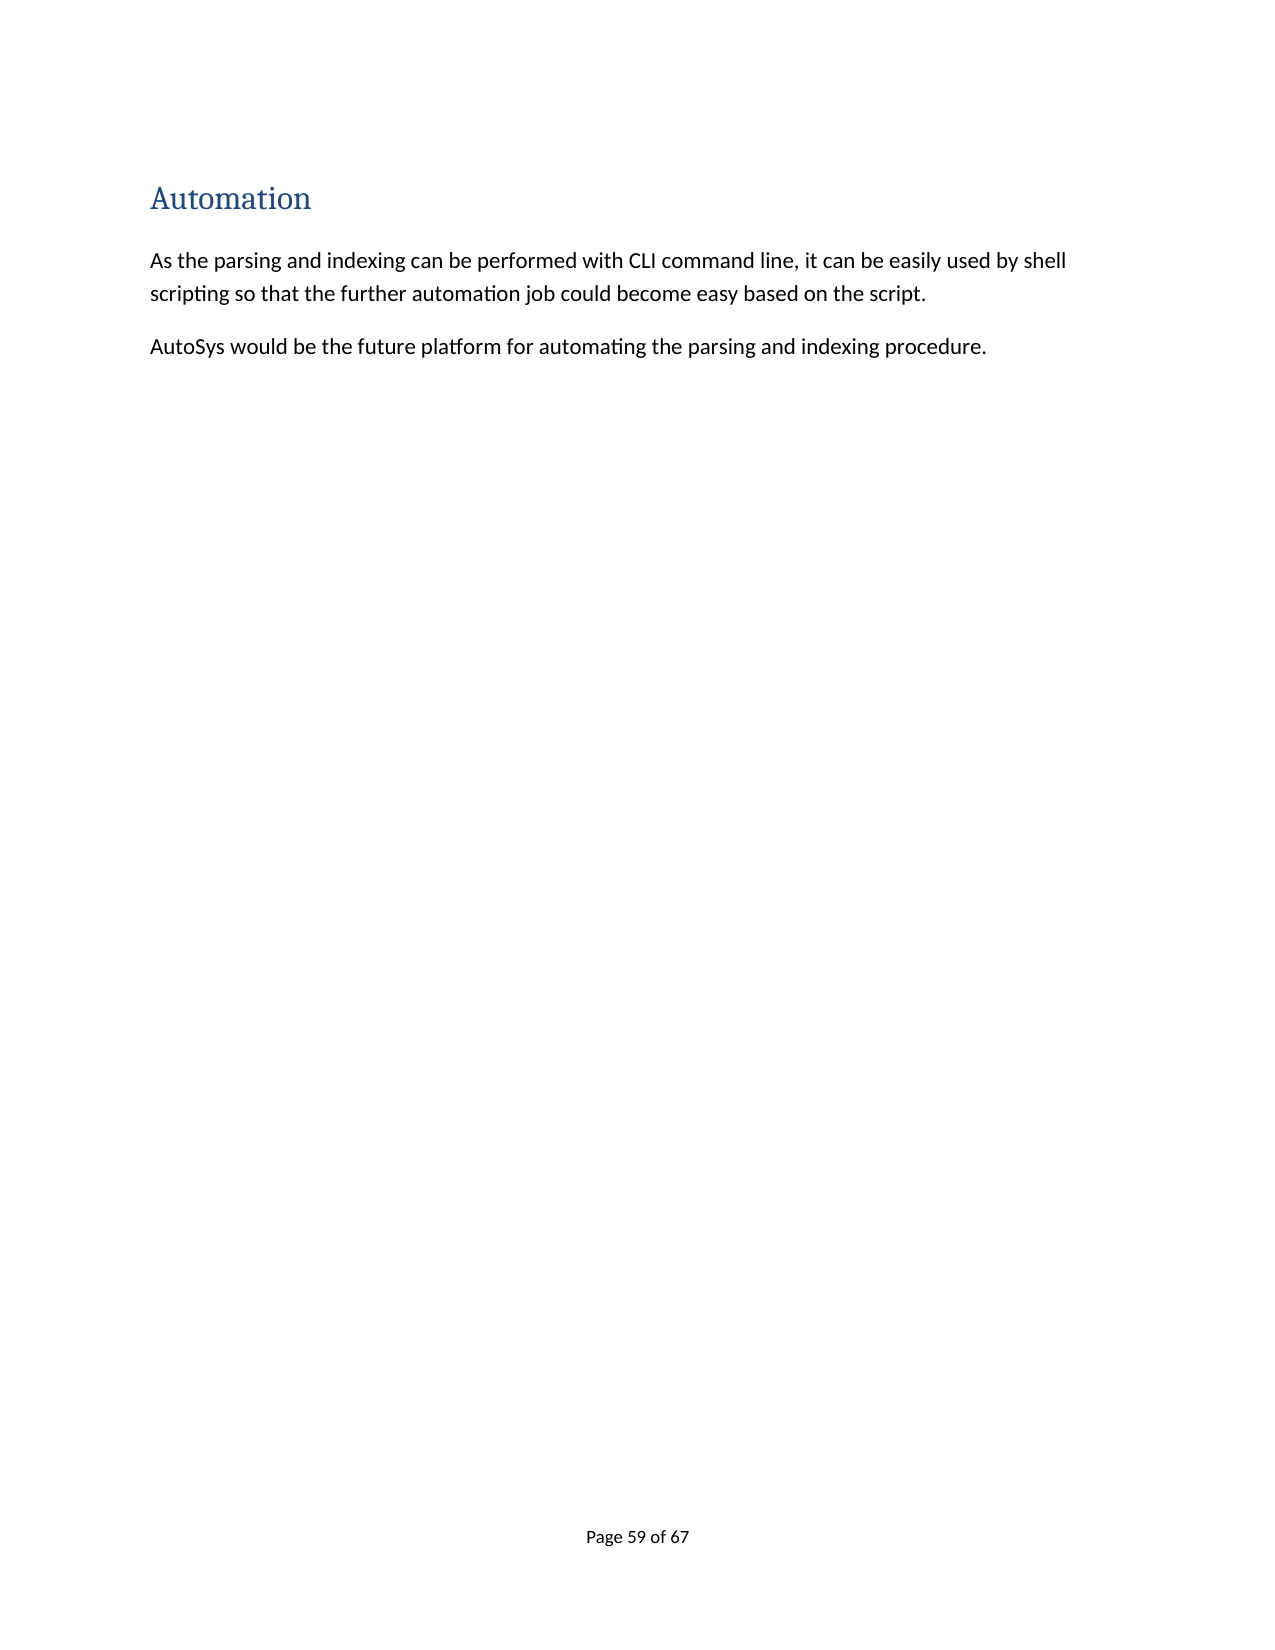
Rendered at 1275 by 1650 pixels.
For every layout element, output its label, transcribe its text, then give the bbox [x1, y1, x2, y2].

text AutoSys would be the future platform for automating the parsing and indexing procedure. [150, 332, 1125, 360]
subtitle Automation [150, 179, 1125, 217]
text As the parsing and indexing can be performed with CLI command line, it can be easily used by shell scripting so that the further automation job could become easy based on the script. [150, 247, 1125, 307]
